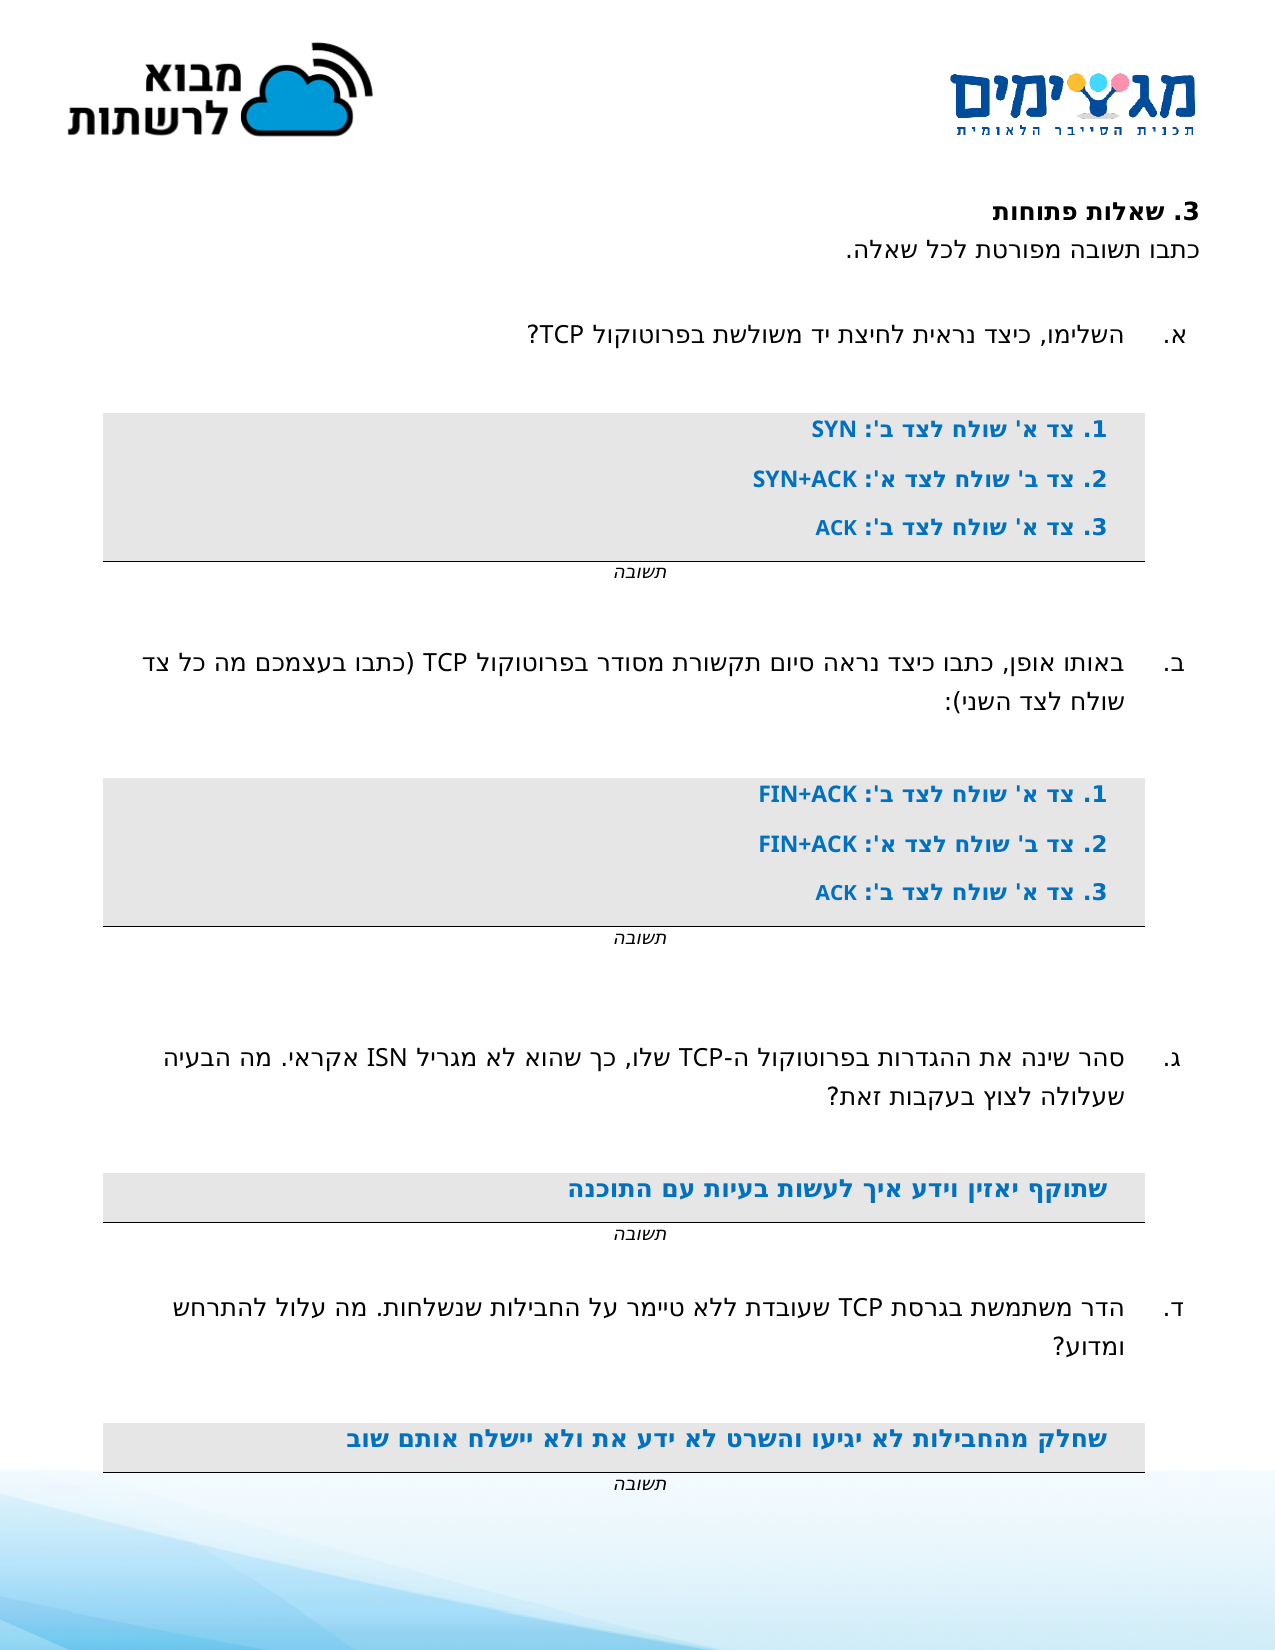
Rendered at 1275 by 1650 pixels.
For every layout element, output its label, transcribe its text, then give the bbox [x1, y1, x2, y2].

table_header שתוקף יאזין וידע איך לעשות בעיות עם התוכנה [103, 1173, 1145, 1222]
list השלימו, כיצד נראית לחיצת יד משולשת בפרוטוקול TCP? [103, 317, 1162, 387]
picture [56, 39, 379, 147]
list באותו אופן, כתבו כיצד נראה סיום תקשורת מסודר בפרוטוקול TCP (כתבו בעצמכם מה כל צד שולח לצד השני): [103, 644, 1162, 753]
list סהר שינה את ההגדרות בפרוטוקול ה-TCP שלו, כך שהוא לא מגריל ISN אקראי. מה הבעיה שעלולה לצוץ בעקבות זאת? [103, 1040, 1162, 1148]
table_cell תשובה [103, 927, 1145, 995]
picture [0, 1470, 1275, 1650]
picture [911, 36, 1234, 172]
table_header שחלק מהחבילות לא יגיעו והשרט לא ידע את ולא יישלח אותם שוב [103, 1423, 1145, 1472]
table_cell תשובה [103, 1473, 1145, 1495]
text 3. שאלות פתוחות כתבו תשובה מפורטת לכל שאלה. [103, 197, 1200, 264]
table_cell תשובה [103, 1223, 1145, 1245]
table_header 1. צד א' שולח לצד ב': SYN 2. צד ב' שולח לצד א': SYN+ACK 3. צד א' שולח לצד ב': ACK [103, 413, 1145, 561]
table_cell תשובה [103, 562, 1145, 583]
list הדר משתמשת בגרסת TCP שעובדת ללא טיימר על החבילות שנשלחות. מה עלול להתרחש ומדוע? [103, 1289, 1162, 1398]
table_header 1. צד א' שולח לצד ב': FIN+ACK 2. צד ב' שולח לצד א': FIN+ACK 3. צד א' שולח לצד ב': ACK [103, 778, 1145, 926]
